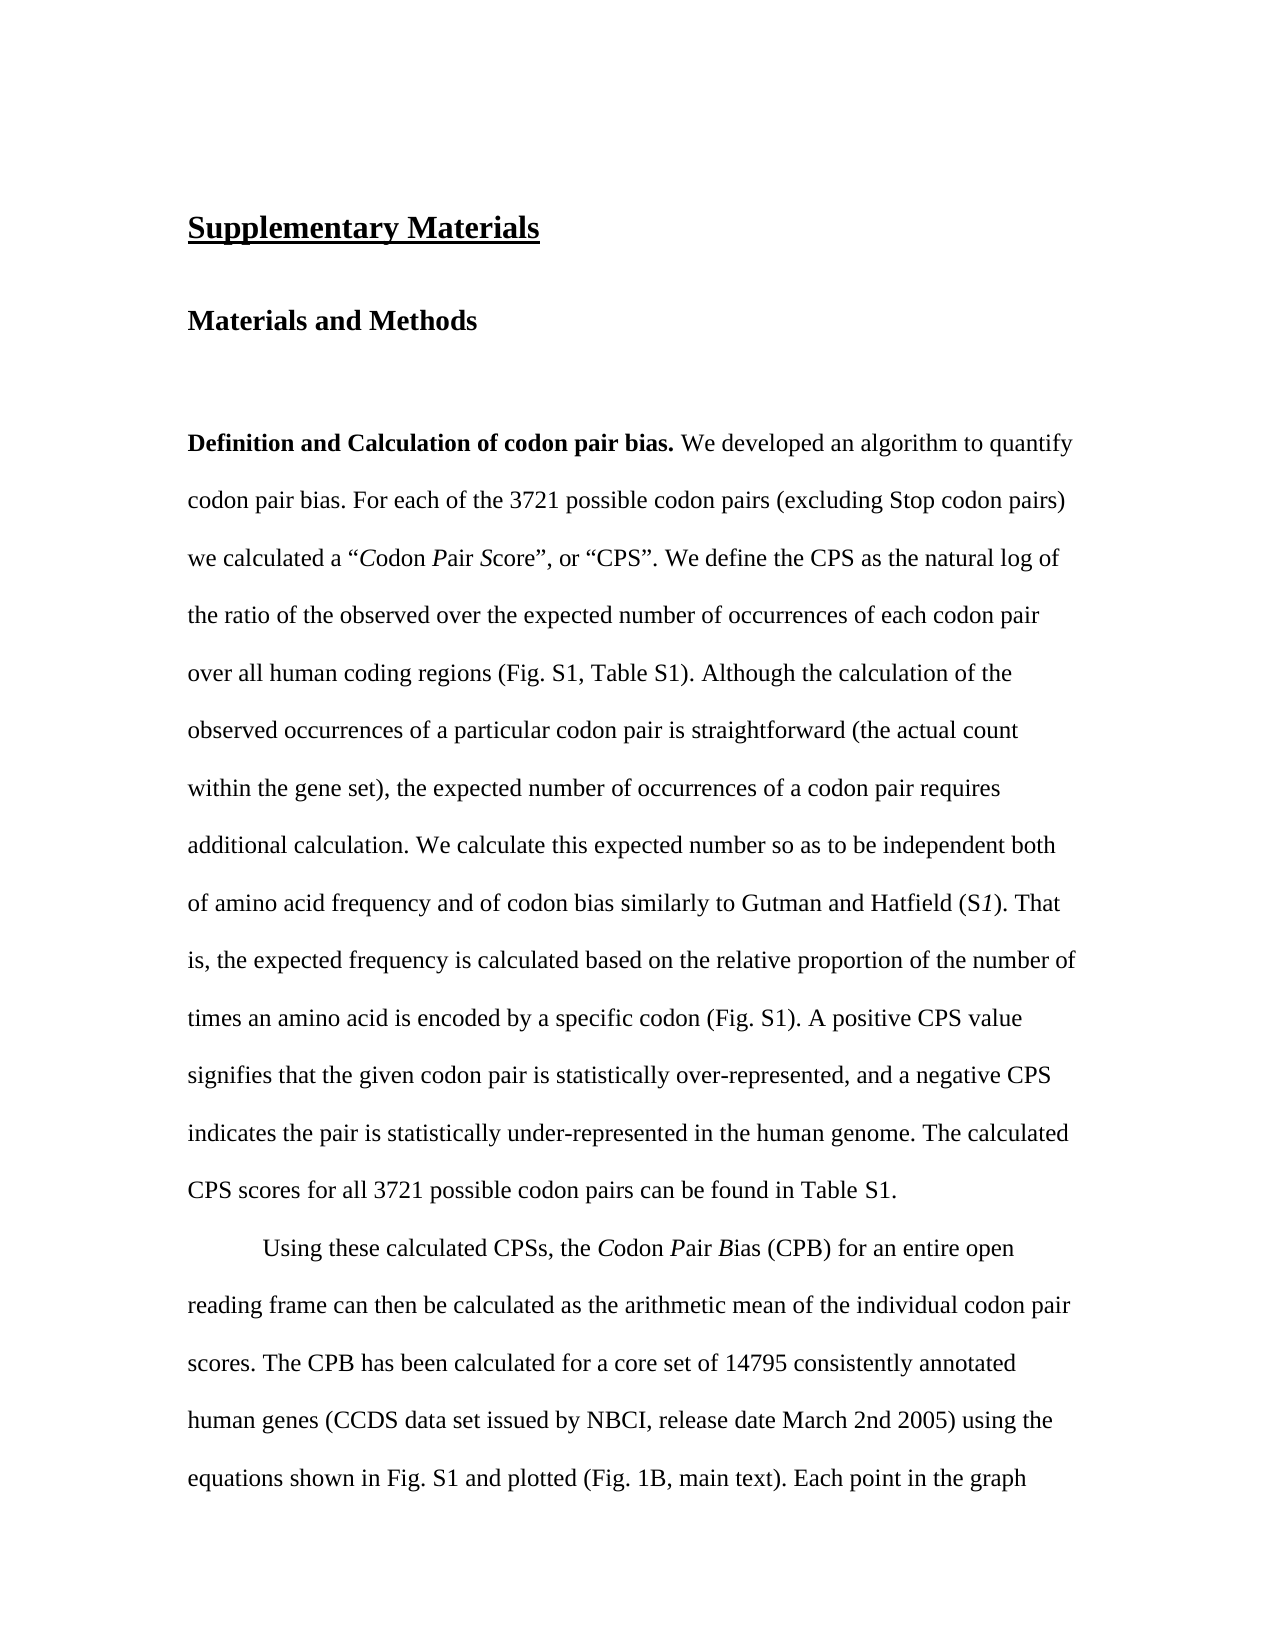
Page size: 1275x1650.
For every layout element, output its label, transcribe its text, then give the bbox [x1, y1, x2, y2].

subtitle Supplementary Materials [187, 208, 1204, 246]
text Definition and Calculation of codon pair bias. We developed an algorithm to quantify codon pair bias. For each of the 3721 possible codon pairs (excluding Stop codon pairs) we calculated a “Codon Pair Score”, or “CPS”. We define the CPS as the natural log of the ratio of the observed over the expected number of occurrences of each codon pair over all human coding regions (Fig. S1, Table S1). Although the calculation of the observed occurrences of a particular codon pair is straightforward (the actual count within the gene set), the expected number of occurrences of a codon pair requires additional calculation. We calculate this expected number so as to be independent both of amino acid frequency and of codon bias similarly to Gutman and Hatfield (S1). That is, the expected frequency is calculated based on the relative proportion of the number of times an amino acid is encoded by a specific codon (Fig. S1). A positive CPS value signifies that the given codon pair is statistically over-represented, and a negative CPS indicates the pair is statistically under-represented in the human genome. The calculated CPS scores for all 3721 possible codon pairs can be found in Table S1. [187, 428, 1079, 1204]
text Using these calculated CPSs, the Codon Pair Bias (CPB) for an entire open reading frame can then be calculated as the arithmetic mean of the individual codon pair scores. The CPB has been calculated for a core set of 14795 consistently annotated human genes (CCDS data set issued by NBCI, release date March 2nd 2005) using the equations shown in Fig. S1 and plotted (Fig. 1B, main text). Each point in the graph [187, 1233, 1073, 1492]
subtitle Materials and Methods [187, 303, 1204, 337]
